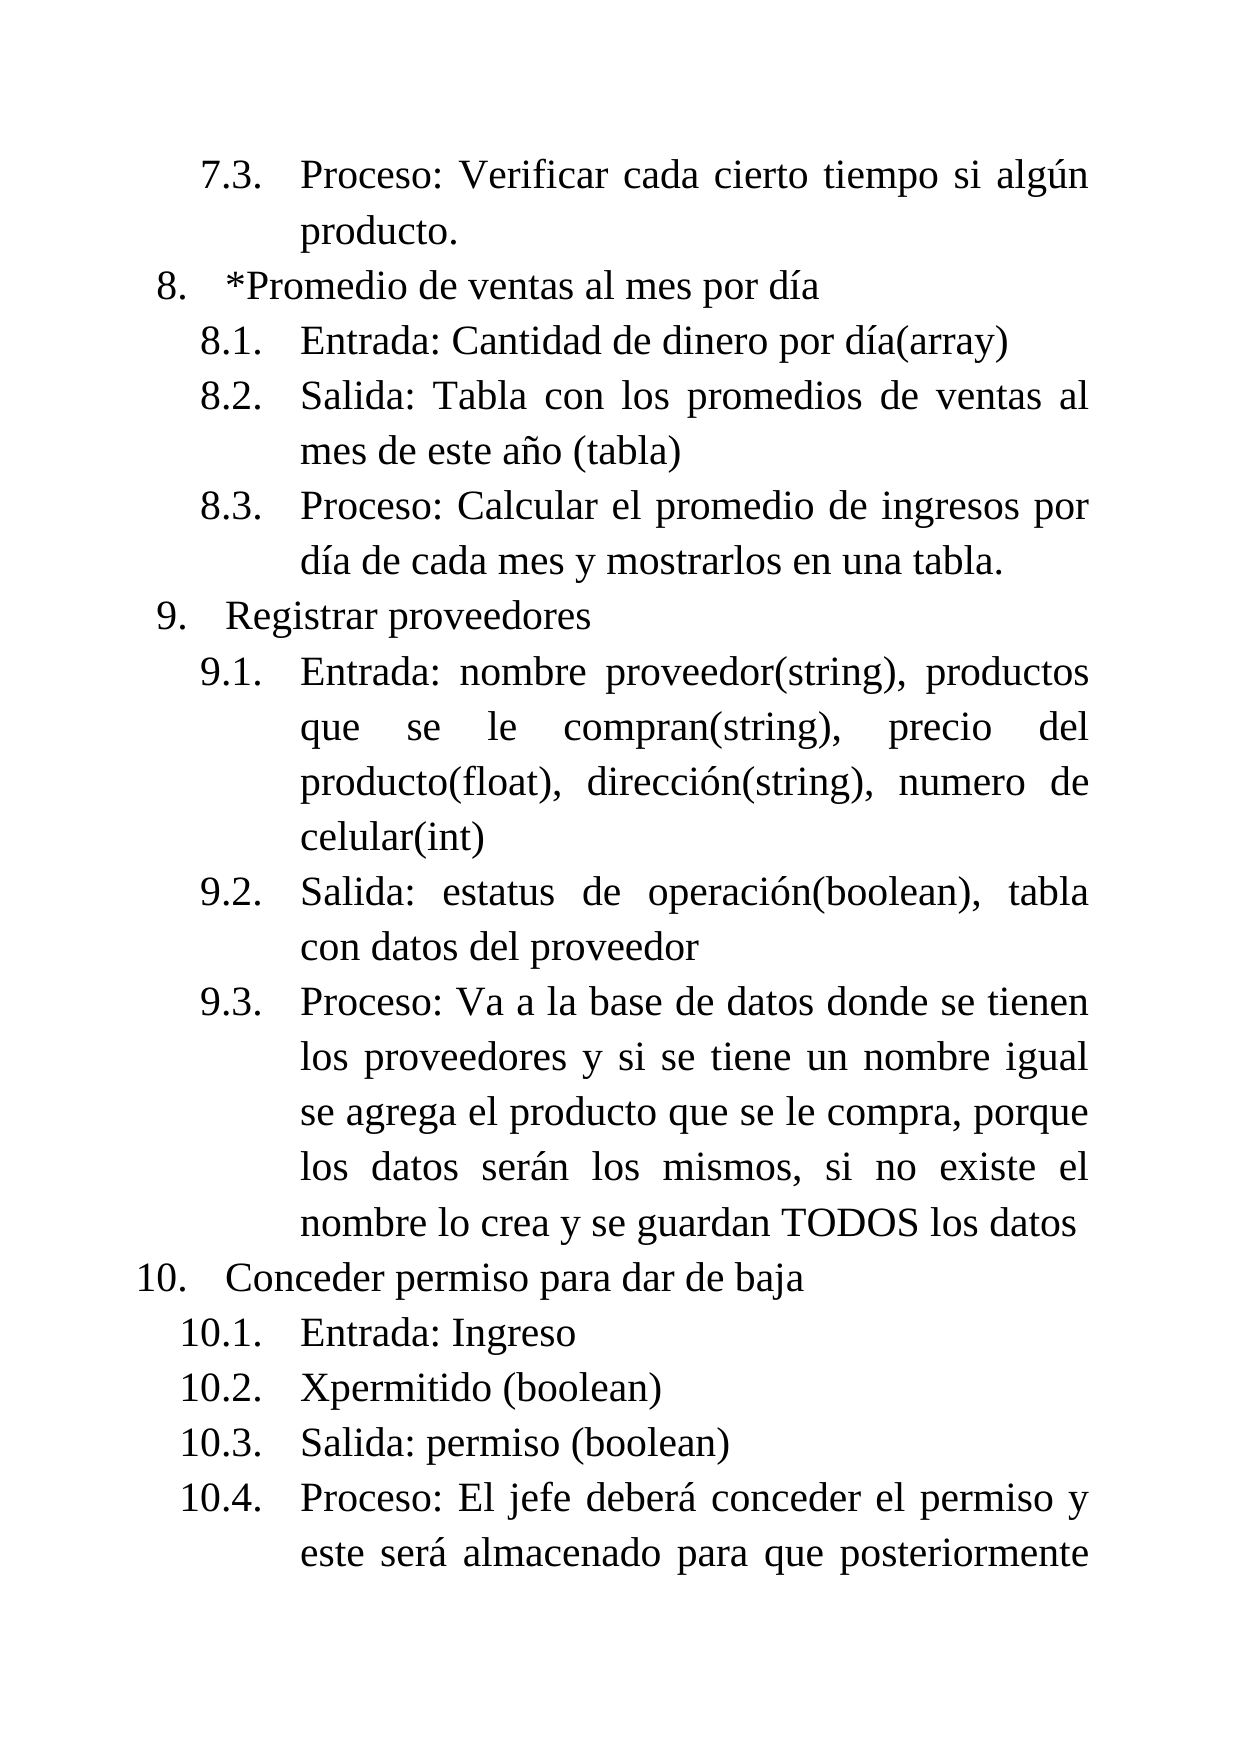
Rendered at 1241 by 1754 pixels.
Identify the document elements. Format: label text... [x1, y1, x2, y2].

list Proceso: Verificar cada cierto tiempo si algún producto. [262, 150, 1090, 253]
list Registrar proveedores [187, 591, 1090, 639]
list Salida: estatus de operación(boolean), tabla con datos del proveedor [262, 866, 1090, 969]
list Salida: permiso (boolean) [262, 1417, 1090, 1465]
list Entrada: nombre proveedor(string), productos que se le compran(string), precio del producto(float), dirección(string), numero de celular(int) [262, 646, 1090, 859]
list *Promedio de ventas al mes por día [187, 260, 1090, 308]
list Entrada: Ingreso [262, 1307, 1090, 1355]
list Entrada: Cantidad de dinero por día(array) [262, 315, 1090, 363]
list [262, 1472, 1090, 1576]
list Xpermitido (boolean) [262, 1362, 1090, 1410]
list Conceder permiso para dar de baja [187, 1252, 1090, 1300]
list Proceso: Va a la base de datos donde se tienen los proveedores y si se tiene un nombre igual se agrega el producto que se le compra, porque los datos serán los mismos, si no existe el nombre lo crea y se guardan TODOS los datos [262, 977, 1090, 1245]
list Proceso: Calcular el promedio de ingresos por día de cada mes y mostrarlos en una tabla. [262, 481, 1090, 584]
list Salida: Tabla con los promedios de ventas al mes de este año (tabla) [262, 370, 1090, 473]
